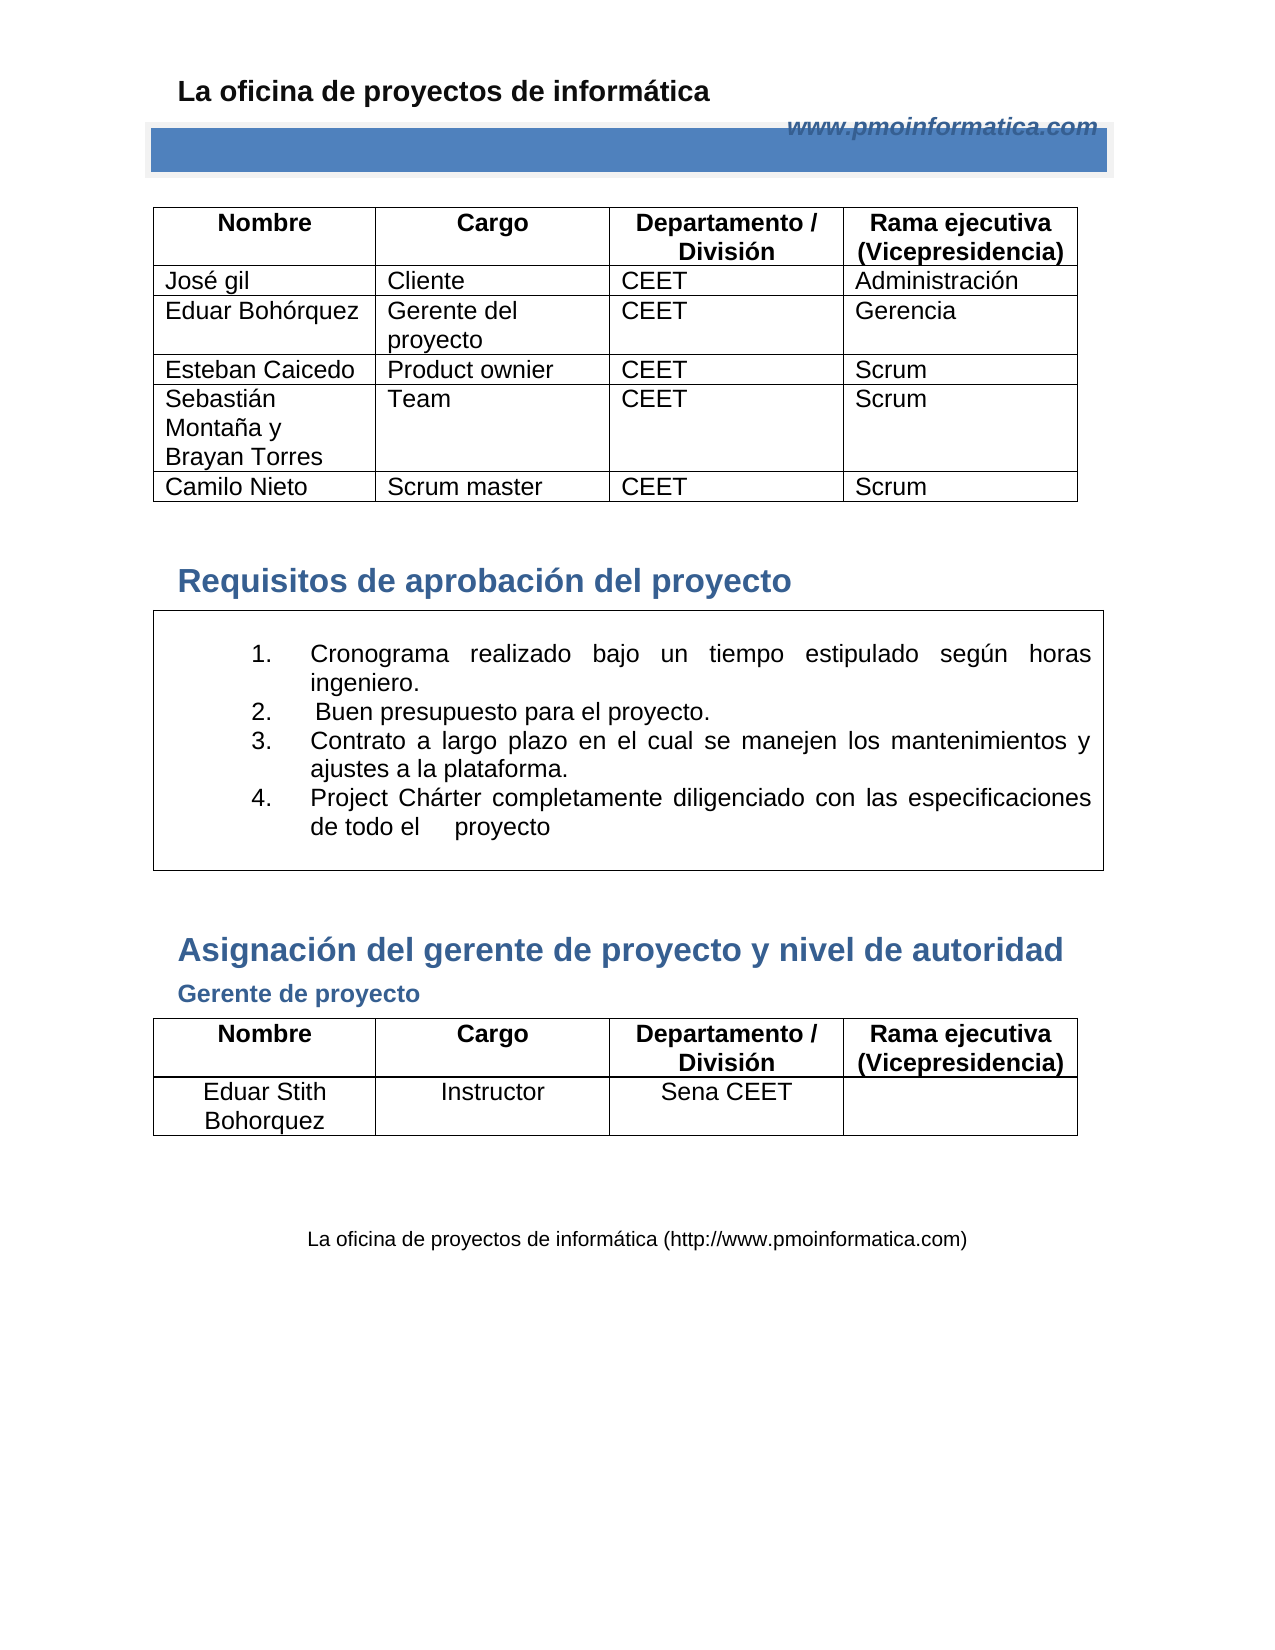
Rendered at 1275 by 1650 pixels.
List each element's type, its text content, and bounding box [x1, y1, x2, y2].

table_cell CEET [610, 355, 843, 383]
table_cell Scrum [844, 385, 1077, 471]
table_cell Eduar Stith Bohorquez [154, 1078, 375, 1135]
table_cell Esteban Caicedo [154, 355, 375, 383]
table_cell Scrum [844, 355, 1077, 383]
table_header Nombre [154, 208, 375, 265]
table_header Cargo [376, 208, 609, 265]
table_cell José gil [154, 266, 375, 295]
table_cell Gerente del proyecto [376, 296, 609, 354]
table_cell Team [376, 385, 609, 471]
table_cell Eduar Bohórquez [154, 296, 375, 354]
table_header Rama ejecutiva (Vicepresidencia) [844, 1019, 1077, 1076]
table_header Departamento / División [610, 208, 843, 265]
table_cell Sena CEET [610, 1078, 843, 1135]
table_header Cronograma realizado bajo un tiempo estipulado según horas ingeniero. Buen presupuesto para el proyecto. Contrato a largo plazo en el cual se manejen los mantenimientos y ajustes a la plataforma. Project Chárter completamente diligenciado con las especificaciones de todo el proyecto [154, 611, 1103, 869]
table_cell Administración [844, 266, 1077, 295]
table_cell Instructor [376, 1078, 609, 1135]
table_header Departamento / División [610, 1019, 843, 1076]
text Asignación del gerente de proyecto y nivel de autoridad [177, 930, 1098, 968]
table_cell [844, 1078, 1077, 1135]
table_cell Cliente [376, 266, 609, 295]
table_header Nombre [154, 1019, 375, 1076]
table_cell Scrum master [376, 472, 609, 501]
table_cell CEET [610, 266, 843, 295]
table_cell Sebastián Montaña y Brayan Torres [154, 385, 375, 471]
table_header Rama ejecutiva (Vicepresidencia) [844, 208, 1077, 265]
table_cell Gerencia [844, 296, 1077, 354]
table_cell CEET [610, 296, 843, 354]
table_cell Scrum [844, 472, 1077, 501]
table_cell CEET [610, 385, 843, 471]
table_header Cargo [376, 1019, 609, 1076]
table_cell Camilo Nieto [154, 472, 375, 501]
text Requisitos de aprobación del proyecto [177, 561, 1098, 599]
table_cell CEET [610, 472, 843, 501]
table_cell Product ownier [376, 355, 609, 383]
text Gerente de proyecto [177, 979, 1098, 1007]
